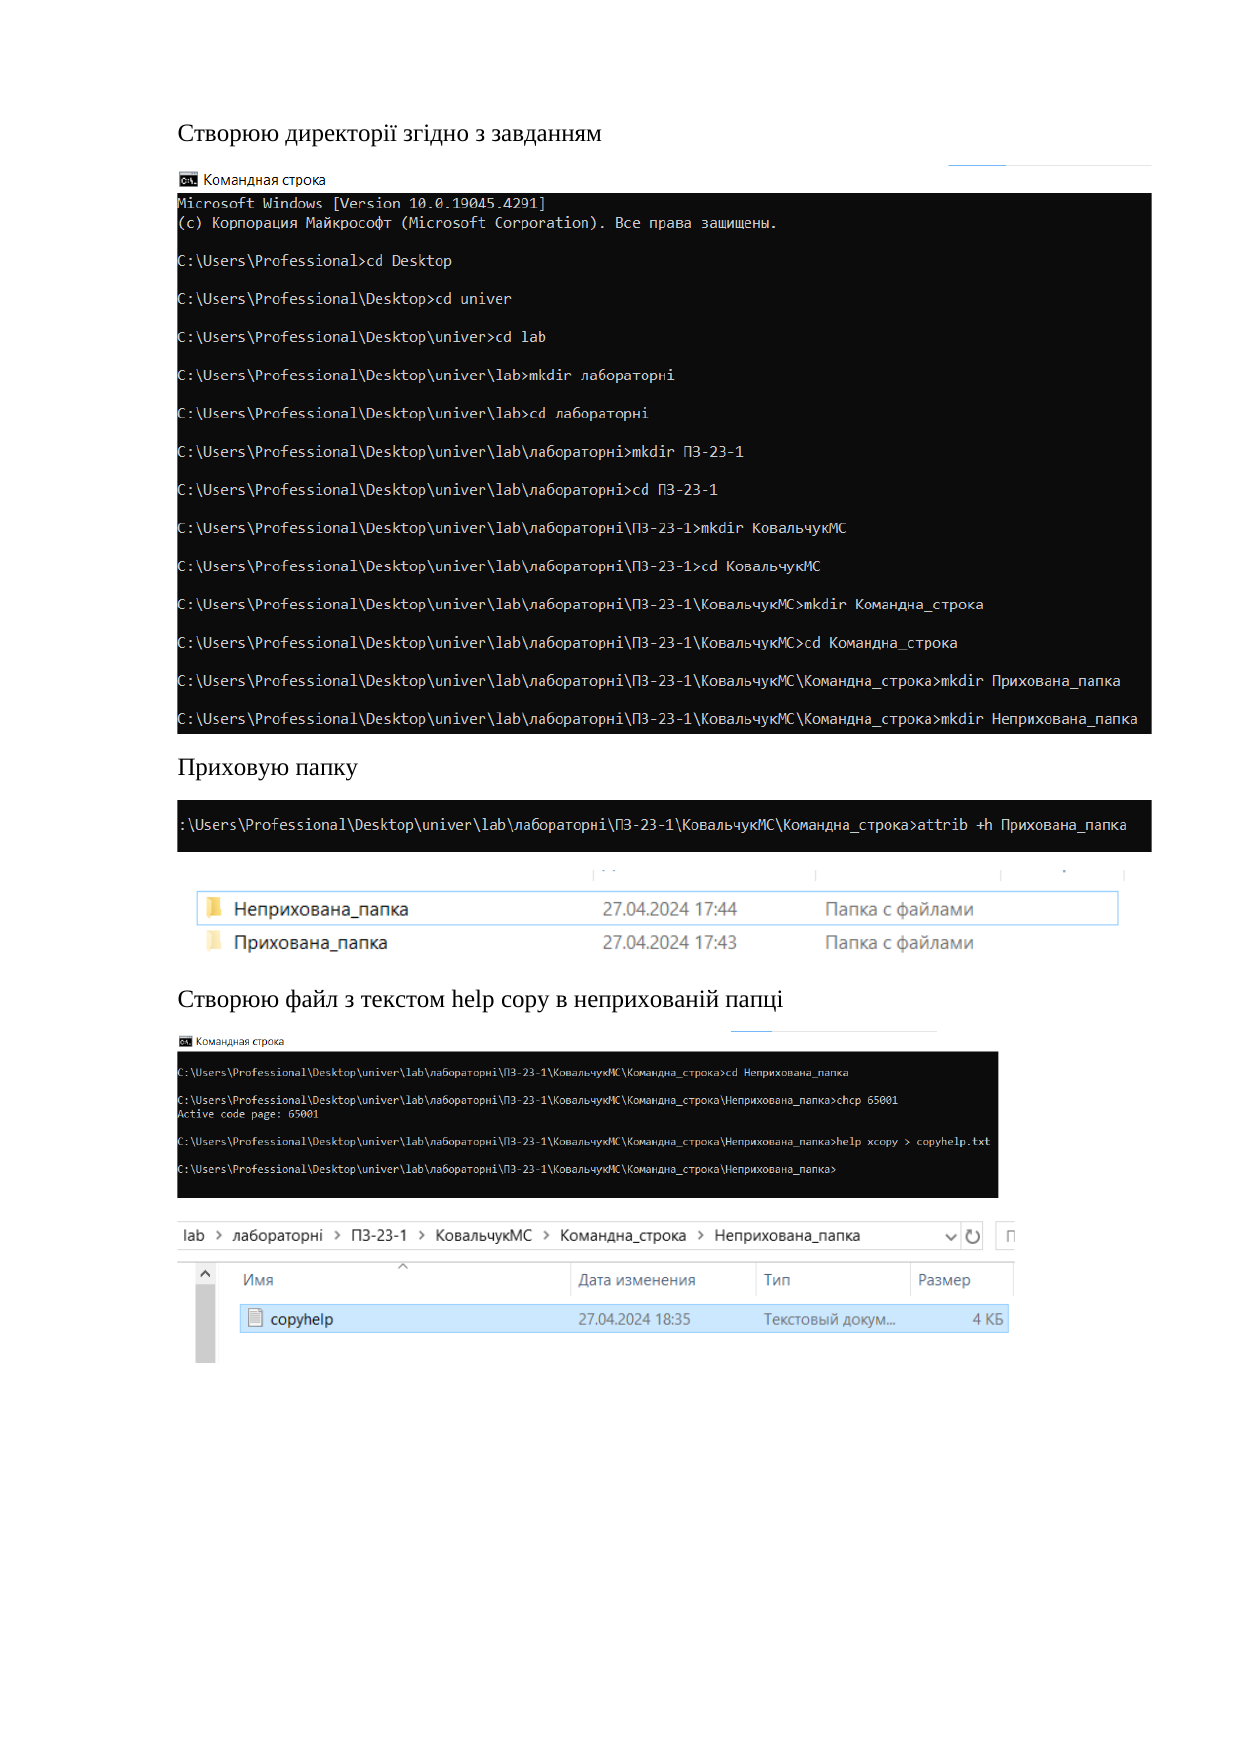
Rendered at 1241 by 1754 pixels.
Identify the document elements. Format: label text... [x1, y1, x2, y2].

picture [177, 870, 1152, 966]
picture [177, 800, 1152, 852]
picture [177, 165, 1152, 734]
text Створюю файл з текстом help copy в неприхованій папці [177, 984, 1152, 1013]
picture [177, 1031, 999, 1198]
picture [177, 1216, 1015, 1363]
text Створюю директорії згідно з завданням [177, 118, 1152, 147]
text Приховую папку [177, 752, 1152, 781]
